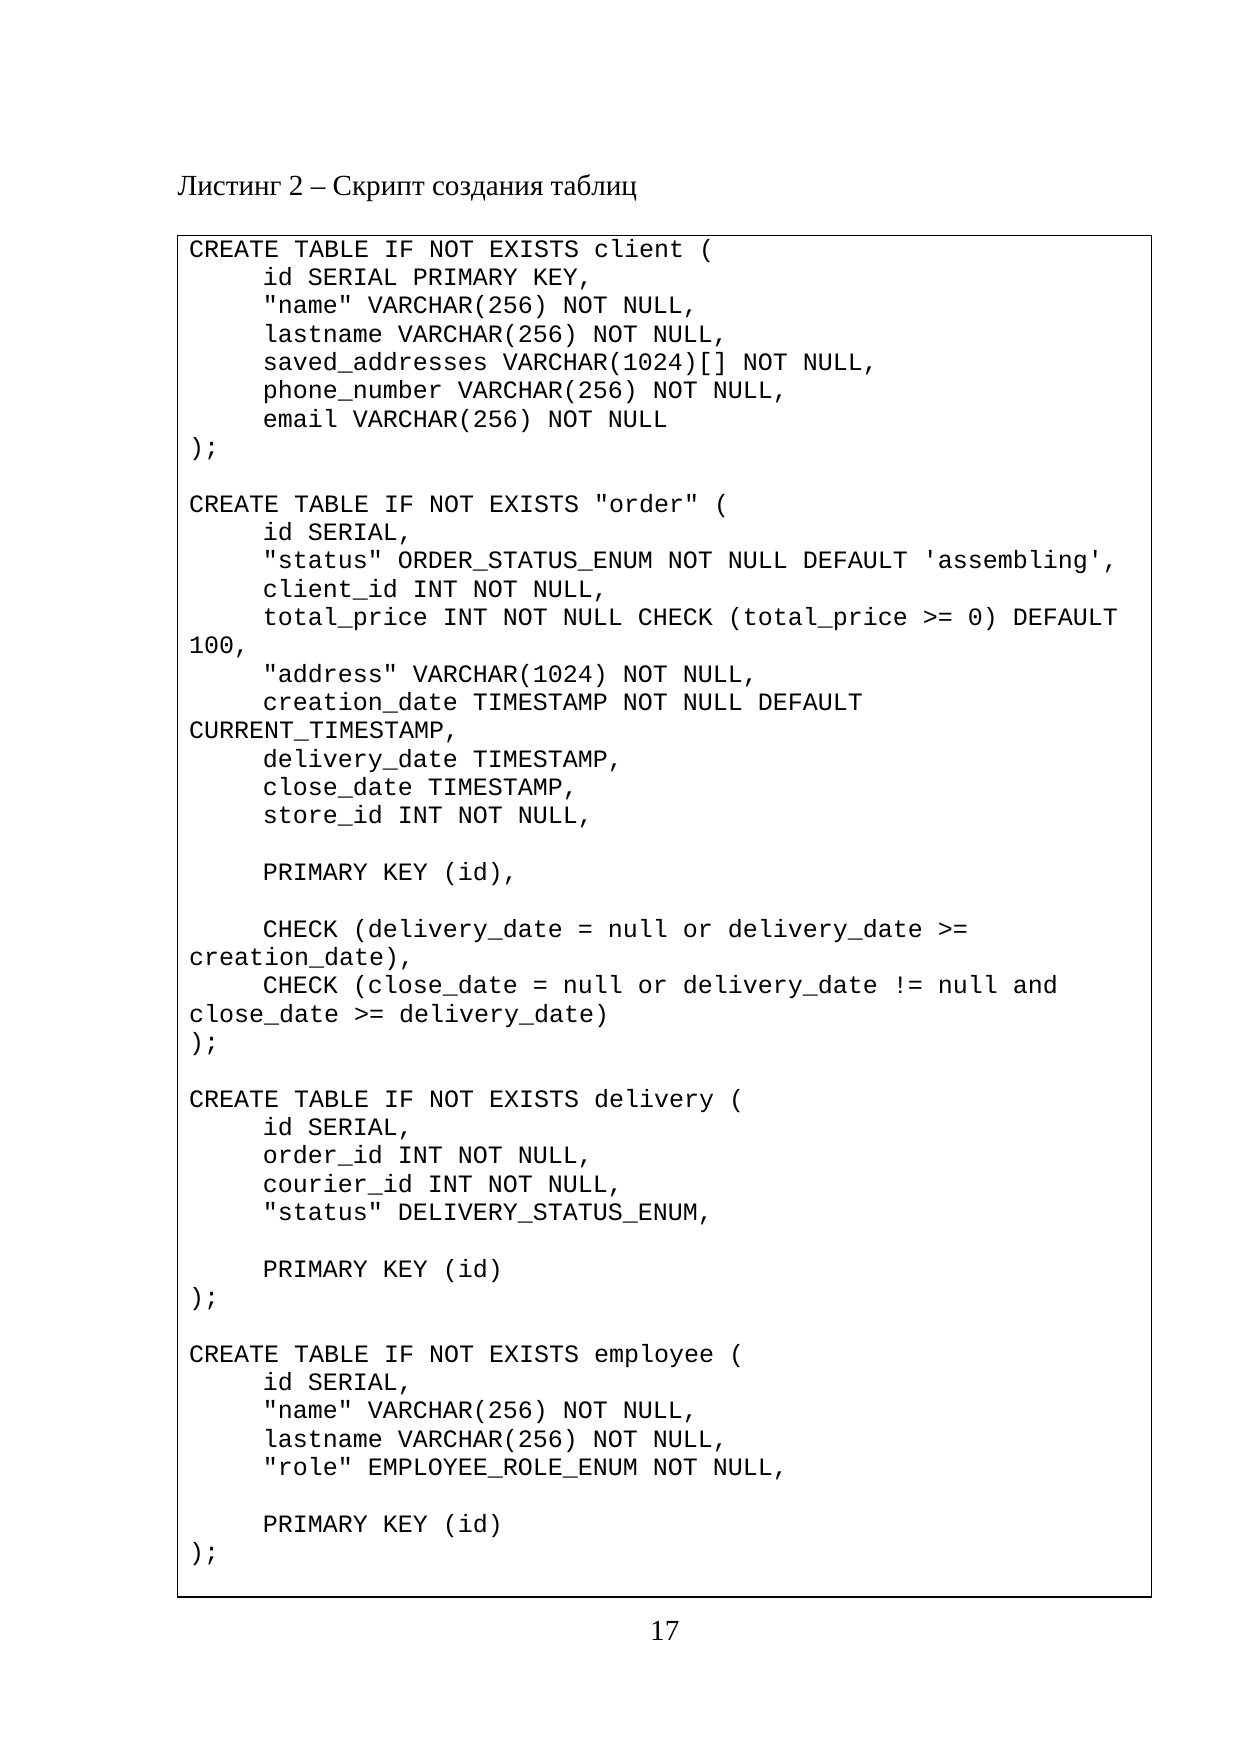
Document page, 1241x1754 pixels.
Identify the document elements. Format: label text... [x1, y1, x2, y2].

text Листинг 2 – Скрипт создания таблиц [177, 168, 1152, 202]
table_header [178, 236, 1151, 1596]
